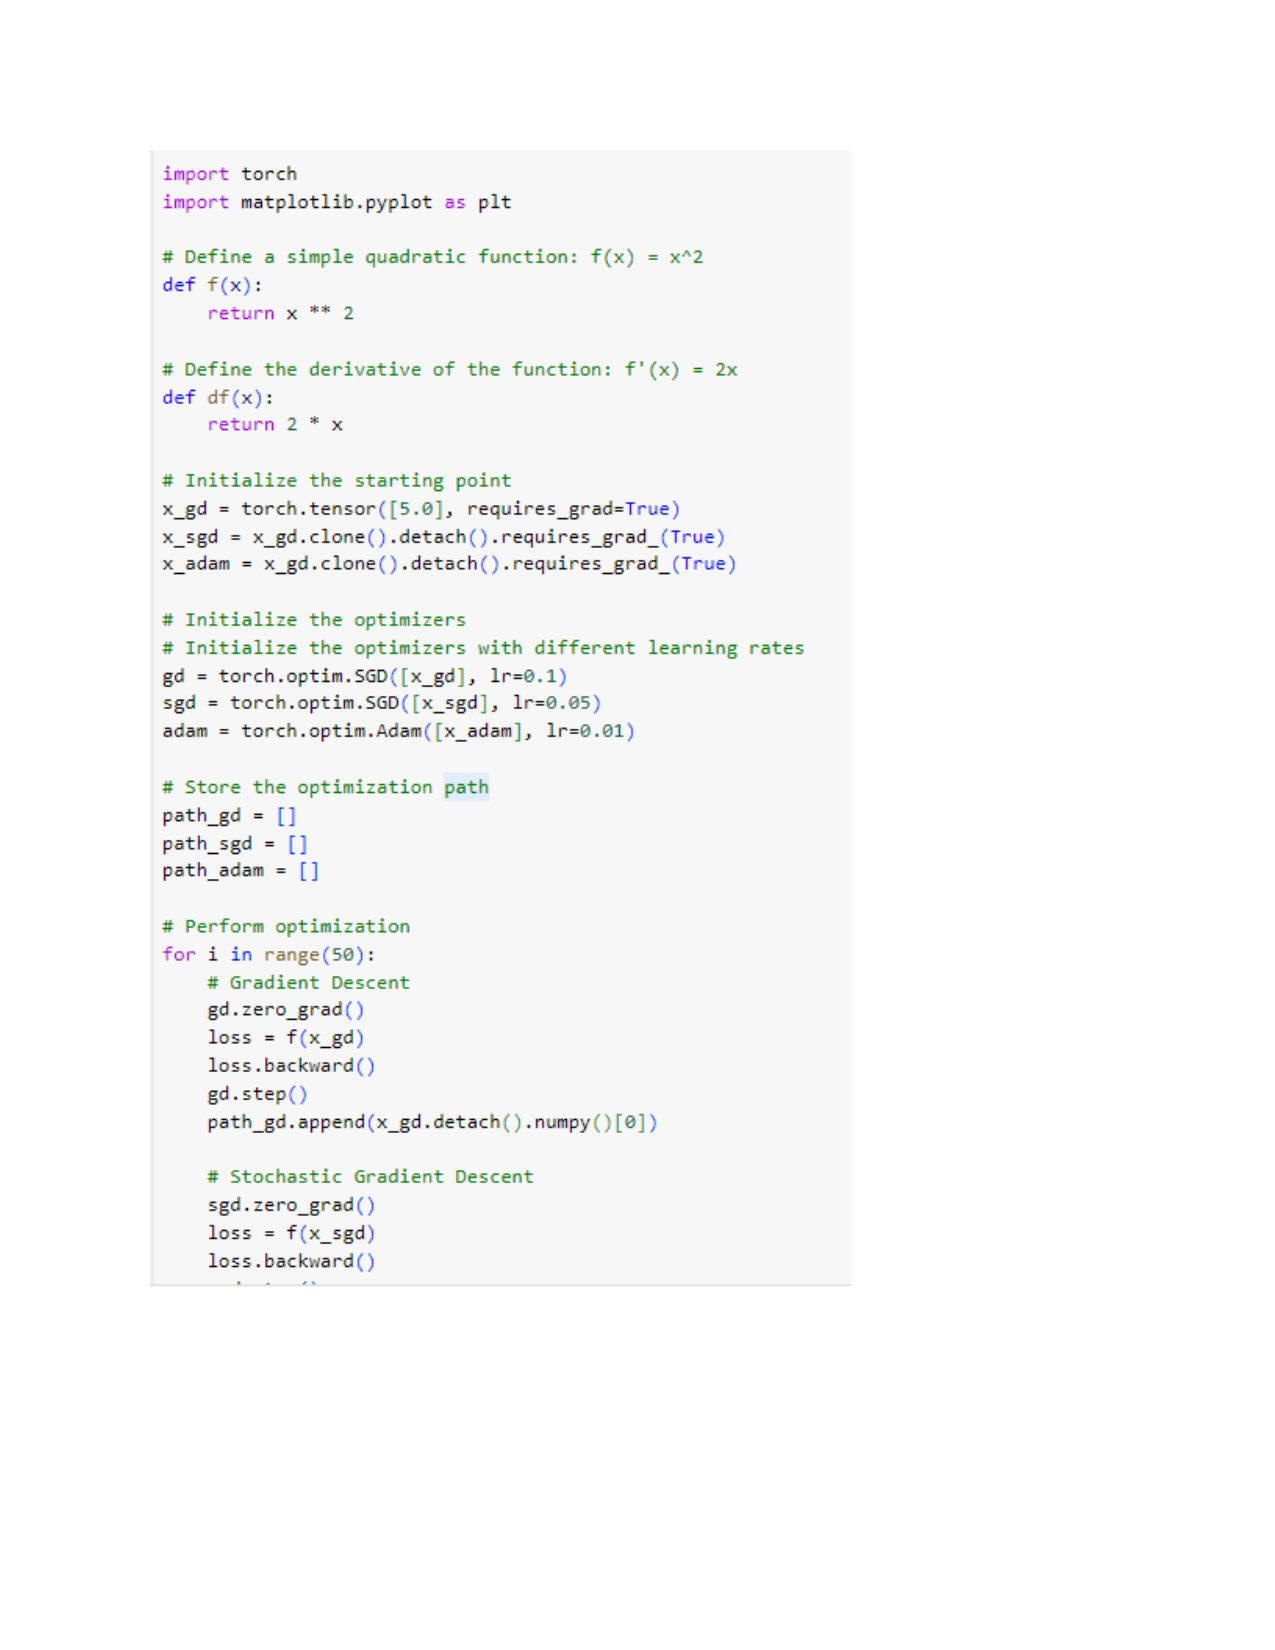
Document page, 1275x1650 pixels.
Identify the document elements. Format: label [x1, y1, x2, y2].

picture [150, 150, 852, 1291]
